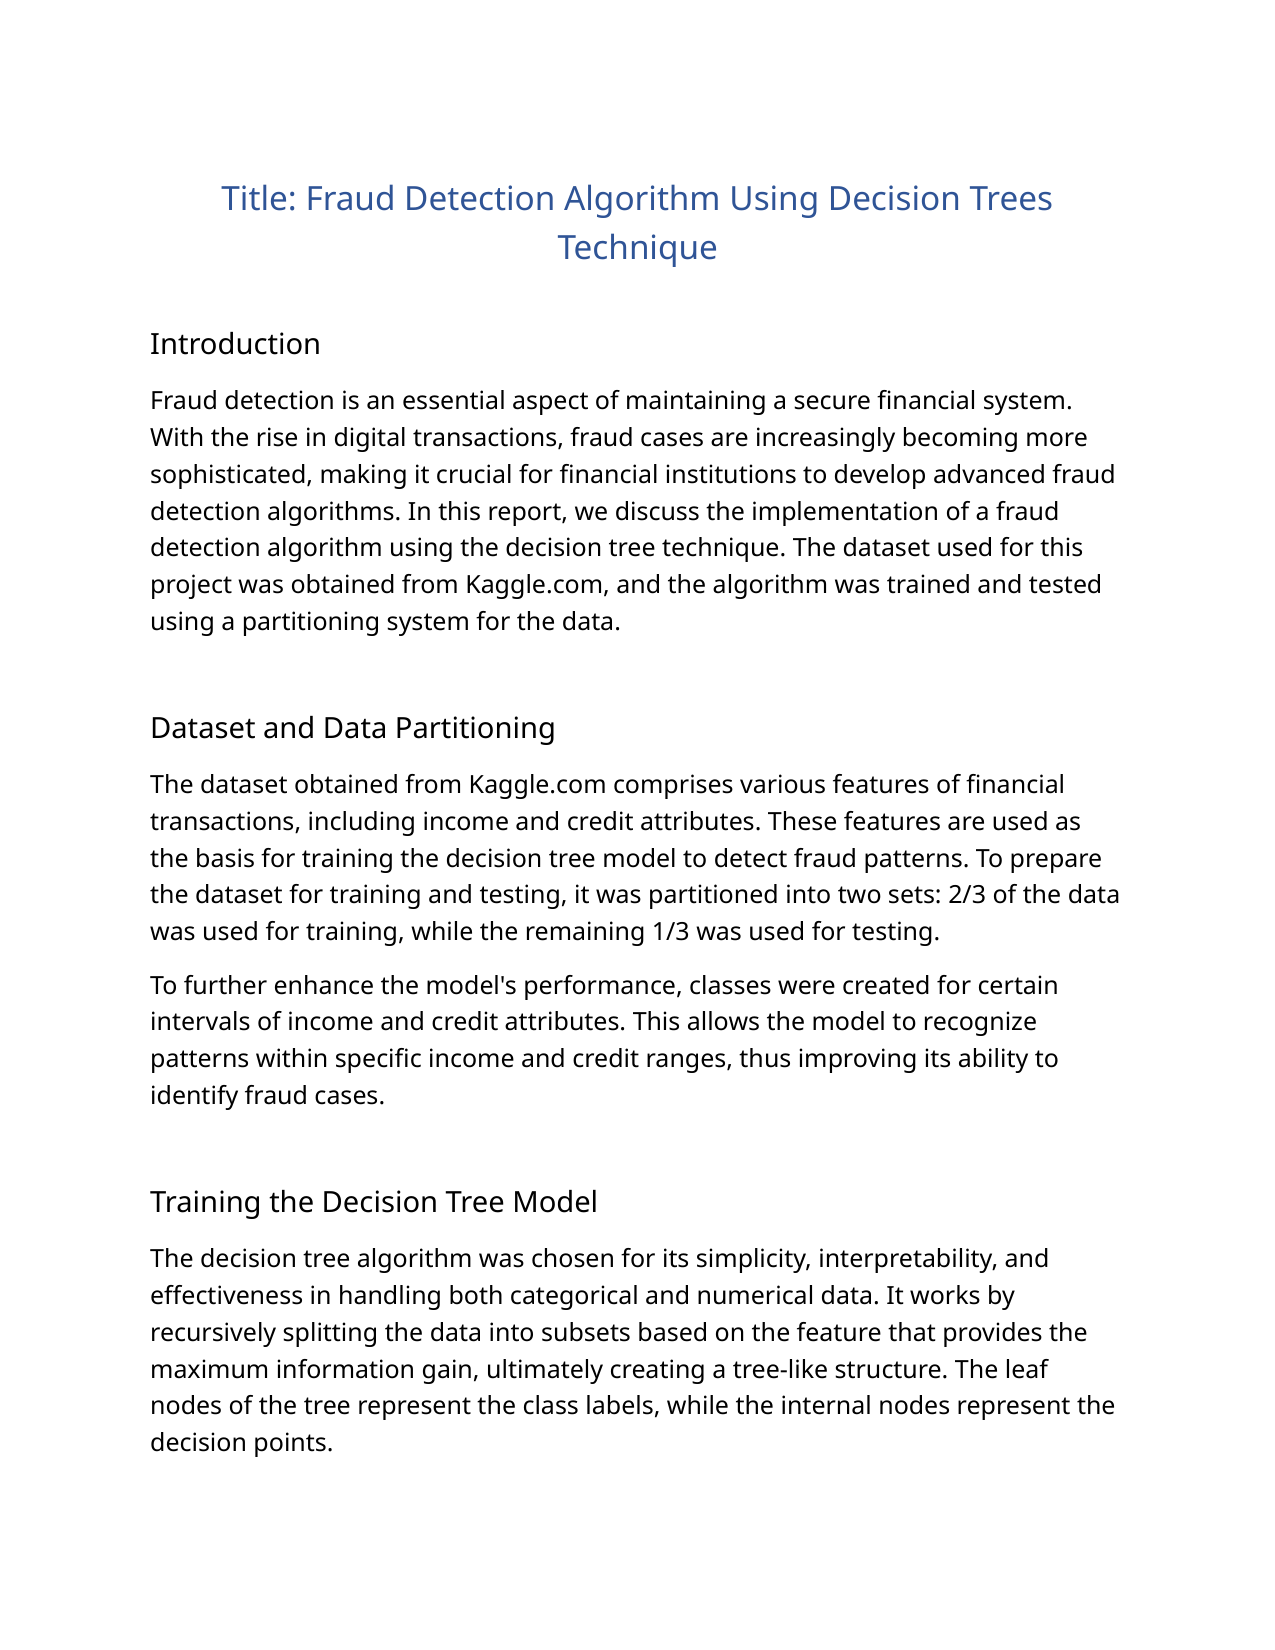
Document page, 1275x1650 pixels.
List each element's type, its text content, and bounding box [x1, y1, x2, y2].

text The decision tree algorithm was chosen for its simplicity, interpretability, and effectiveness in handling both categorical and numerical data. It works by recursively splitting the data into subsets based on the feature that provides the maximum information gain, ultimately creating a tree-like structure. The leaf nodes of the tree represent the class labels, while the internal nodes represent the decision points. [150, 1241, 1125, 1459]
text Fraud detection is an essential aspect of maintaining a secure financial system. With the rise in digital transactions, fraud cases are increasingly becoming more sophisticated, making it crucial for financial institutions to develop advanced fraud detection algorithms. In this report, we discuss the implementation of a fraud detection algorithm using the decision tree technique. The dataset used for this project was obtained from Kaggle.com, and the algorithm was trained and tested using a partitioning system for the data. [150, 383, 1125, 637]
text The dataset obtained from Kaggle.com comprises various features of financial transactions, including income and credit attributes. These features are used as the basis for training the decision tree model to detect fraud patterns. To prepare the dataset for training and testing, it was partitioned into two sets: 2/3 of the data was used for training, while the remaining 1/3 was used for testing. [150, 767, 1125, 948]
text To further enhance the model's performance, classes were created for certain intervals of income and credit attributes. This allows the model to recognize patterns within specific income and credit ranges, thus improving its ability to identify fraud cases. [150, 967, 1125, 1112]
text Training the Decision Tree Model [150, 1181, 1125, 1221]
text Dataset and Data Partitioning [150, 707, 1125, 747]
text Introduction [150, 323, 1125, 363]
subtitle Title: Fraud Detection Algorithm Using Decision Trees Technique [150, 175, 1125, 269]
